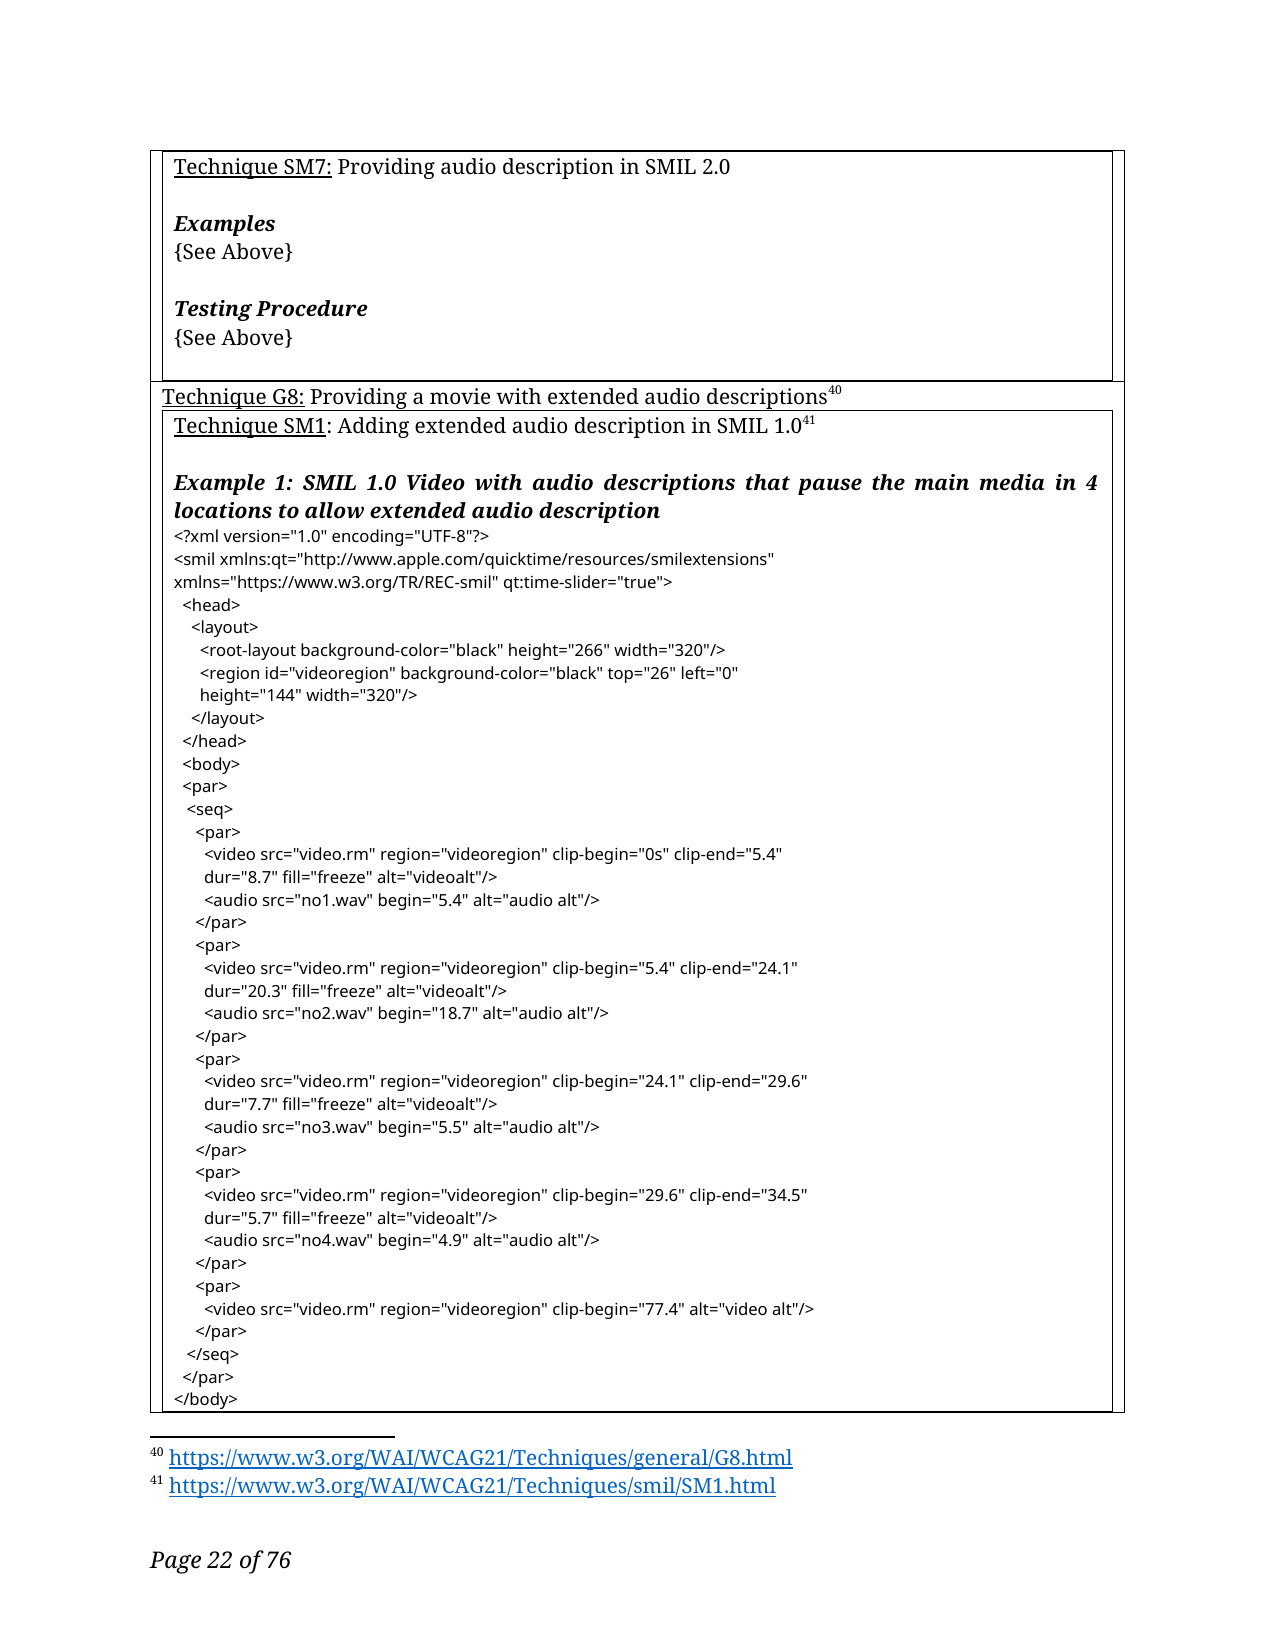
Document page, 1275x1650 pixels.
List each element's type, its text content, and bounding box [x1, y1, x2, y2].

table_cell Technique G173: Providing a version of a movie with audio descriptions [163, 152, 1112, 380]
table_cell Technique G8: Providing a movie with extended audio descriptions [151, 382, 1124, 1412]
